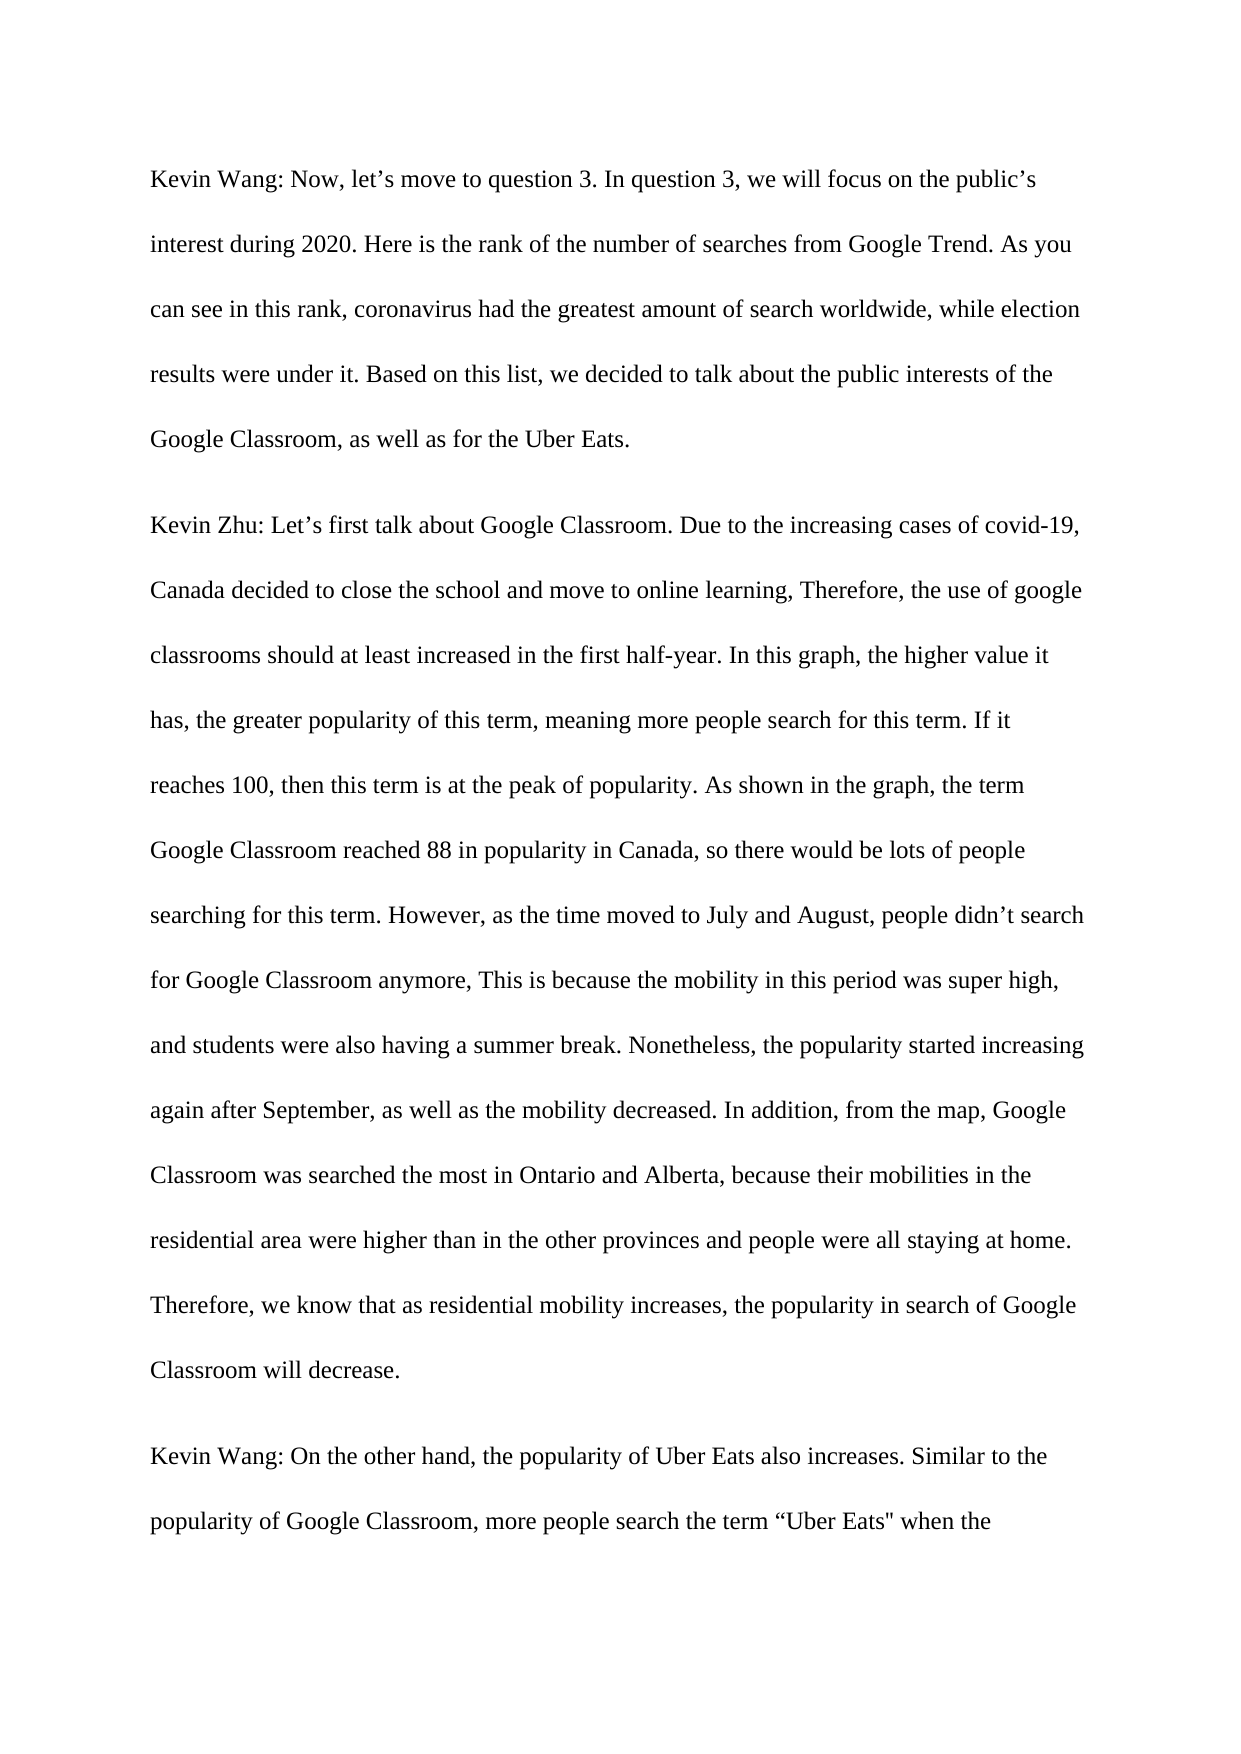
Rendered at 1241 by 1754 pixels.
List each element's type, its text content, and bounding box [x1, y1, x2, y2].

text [150, 1439, 1090, 1537]
text Kevin Zhu: Let’s first talk about Google Classroom. Due to the increasing cases of covid-19, Canada decided to close the school and move to online learning, Therefore, the use of google classrooms should at least increased in the first half-year. In this graph, the higher value it has, the greater popularity of this term, meaning more people search for this term. If it reaches 100, then this term is at the peak of popularity. As shown in the graph, the term Google Classroom reached 88 in popularity in Canada, so there would be lots of people searching for this term. However, as the time moved to July and August, people didn’t search for Google Classroom anymore, This is because the mobility in this period was super high, and students were also having a summer break. Nonetheless, the popularity started increasing again after September, as well as the mobility decreased. In addition, from the map, Google Classroom was searched the most in Ontario and Alberta, because their mobilities in the residential area were higher than in the other provinces and people were all staying at home. Therefore, we know that as residential mobility increases, the popularity in search of Google Classroom will decrease. [150, 508, 1090, 1386]
text Kevin Wang: Now, let’s move to question 3. In question 3, we will focus on the public’s interest during 2020. Here is the rank of the number of searches from Google Trend. As you can see in this rank, coronavirus had the greatest amount of search worldwide, while election results were under it. Based on this list, we decided to talk about the public interests of the Google Classroom, as well as for the Uber Eats. [150, 162, 1090, 454]
